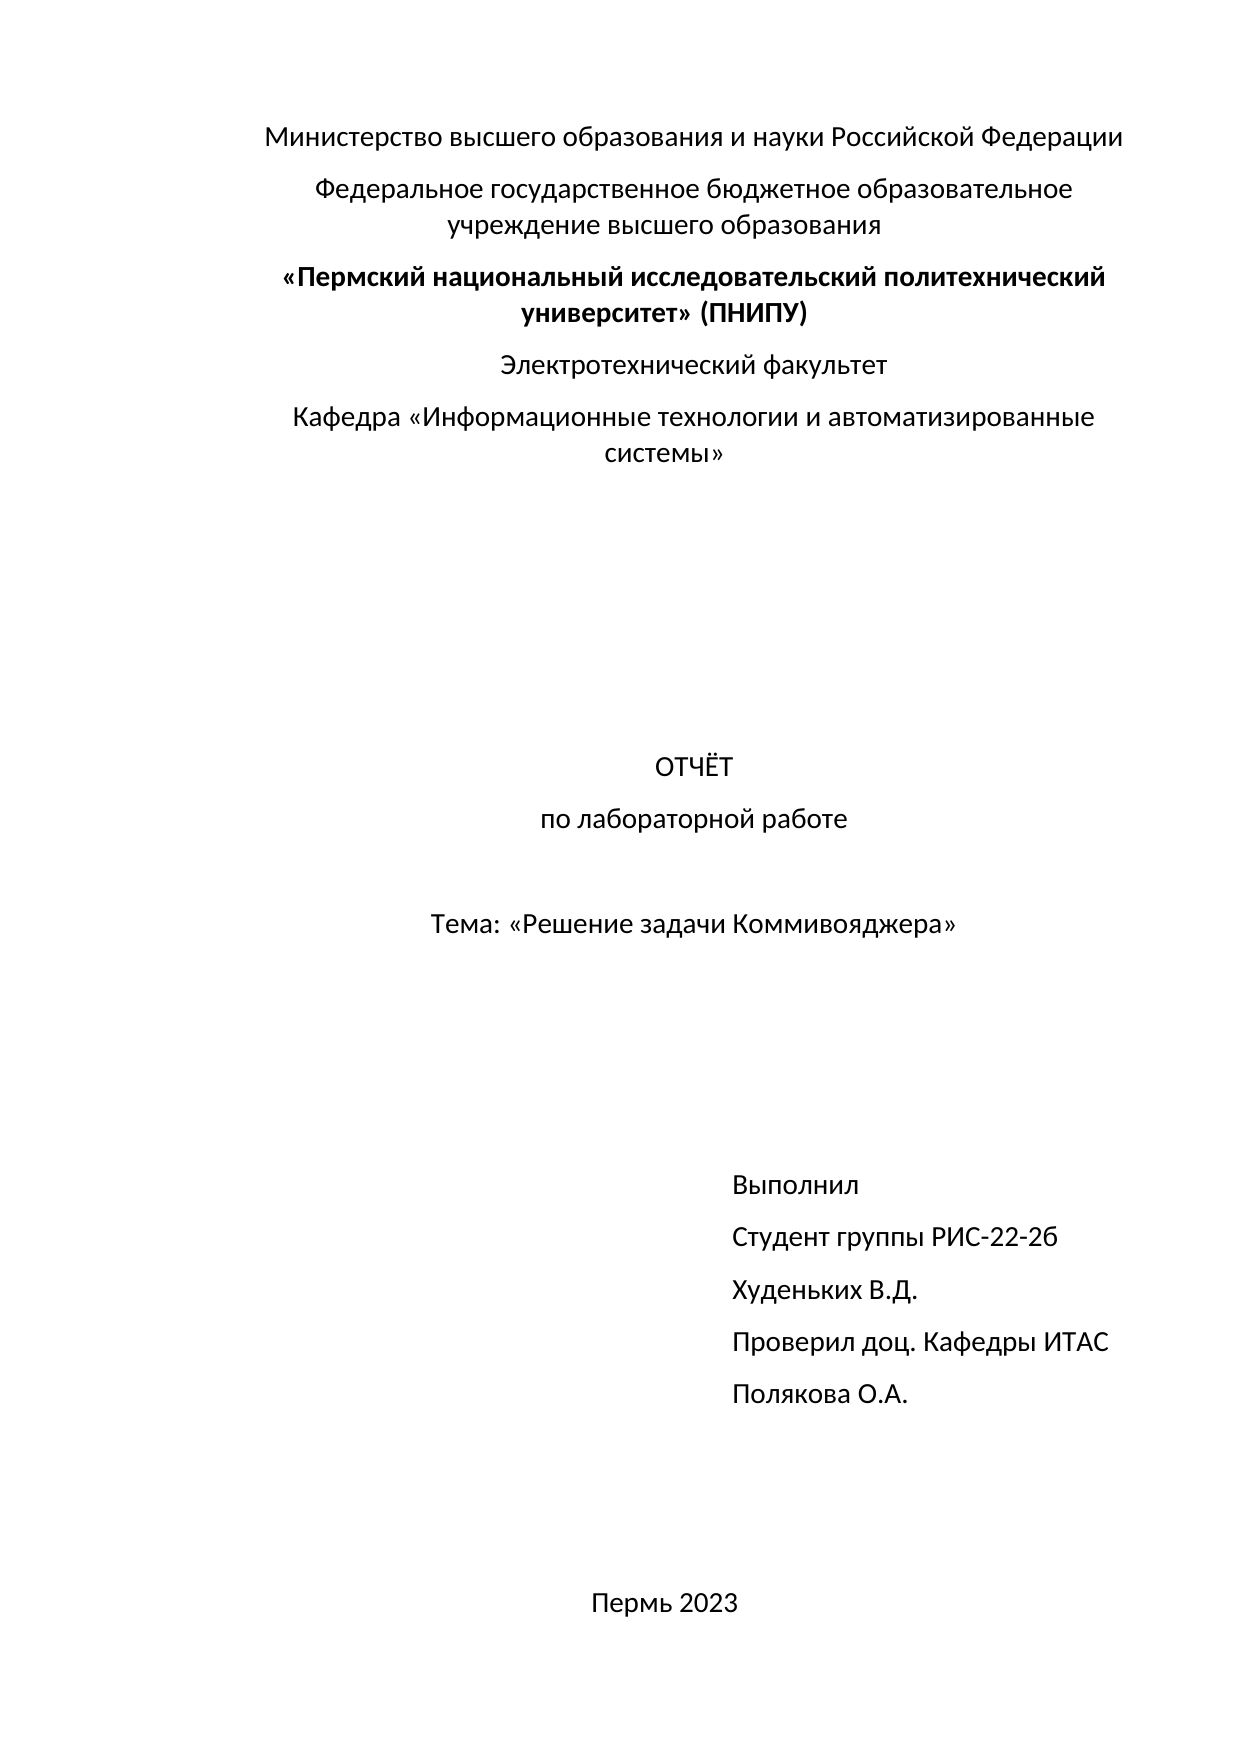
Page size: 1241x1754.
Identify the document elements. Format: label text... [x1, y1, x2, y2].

text Полякова О.А. [673, 1375, 1152, 1411]
text Студент группы РИС-22-2б [673, 1218, 1152, 1254]
text Министерство высшего образования и науки Российской Федерации [177, 118, 1152, 154]
text по лабораторной работе [177, 800, 1152, 836]
text Выполнил [673, 1166, 1152, 1202]
text Федеральное государственное бюджетное образовательное учреждение высшего образования [177, 170, 1152, 242]
text Кафедра «Информационные технологии и автоматизированные системы» [177, 398, 1152, 470]
text Тема: «Решение задачи Коммивояджера» [177, 905, 1152, 940]
text Проверил доц. Кафедры ИТАС [673, 1323, 1152, 1359]
text Электротехнический факультет [177, 346, 1152, 382]
text ОТЧЁТ [177, 748, 1152, 783]
text Худеньких В.Д. [673, 1271, 1152, 1306]
text «Пермский национальный исследовательский политехнический университет» (ПНИПУ) [177, 258, 1152, 329]
text Пермь 2023 [177, 1584, 1152, 1620]
